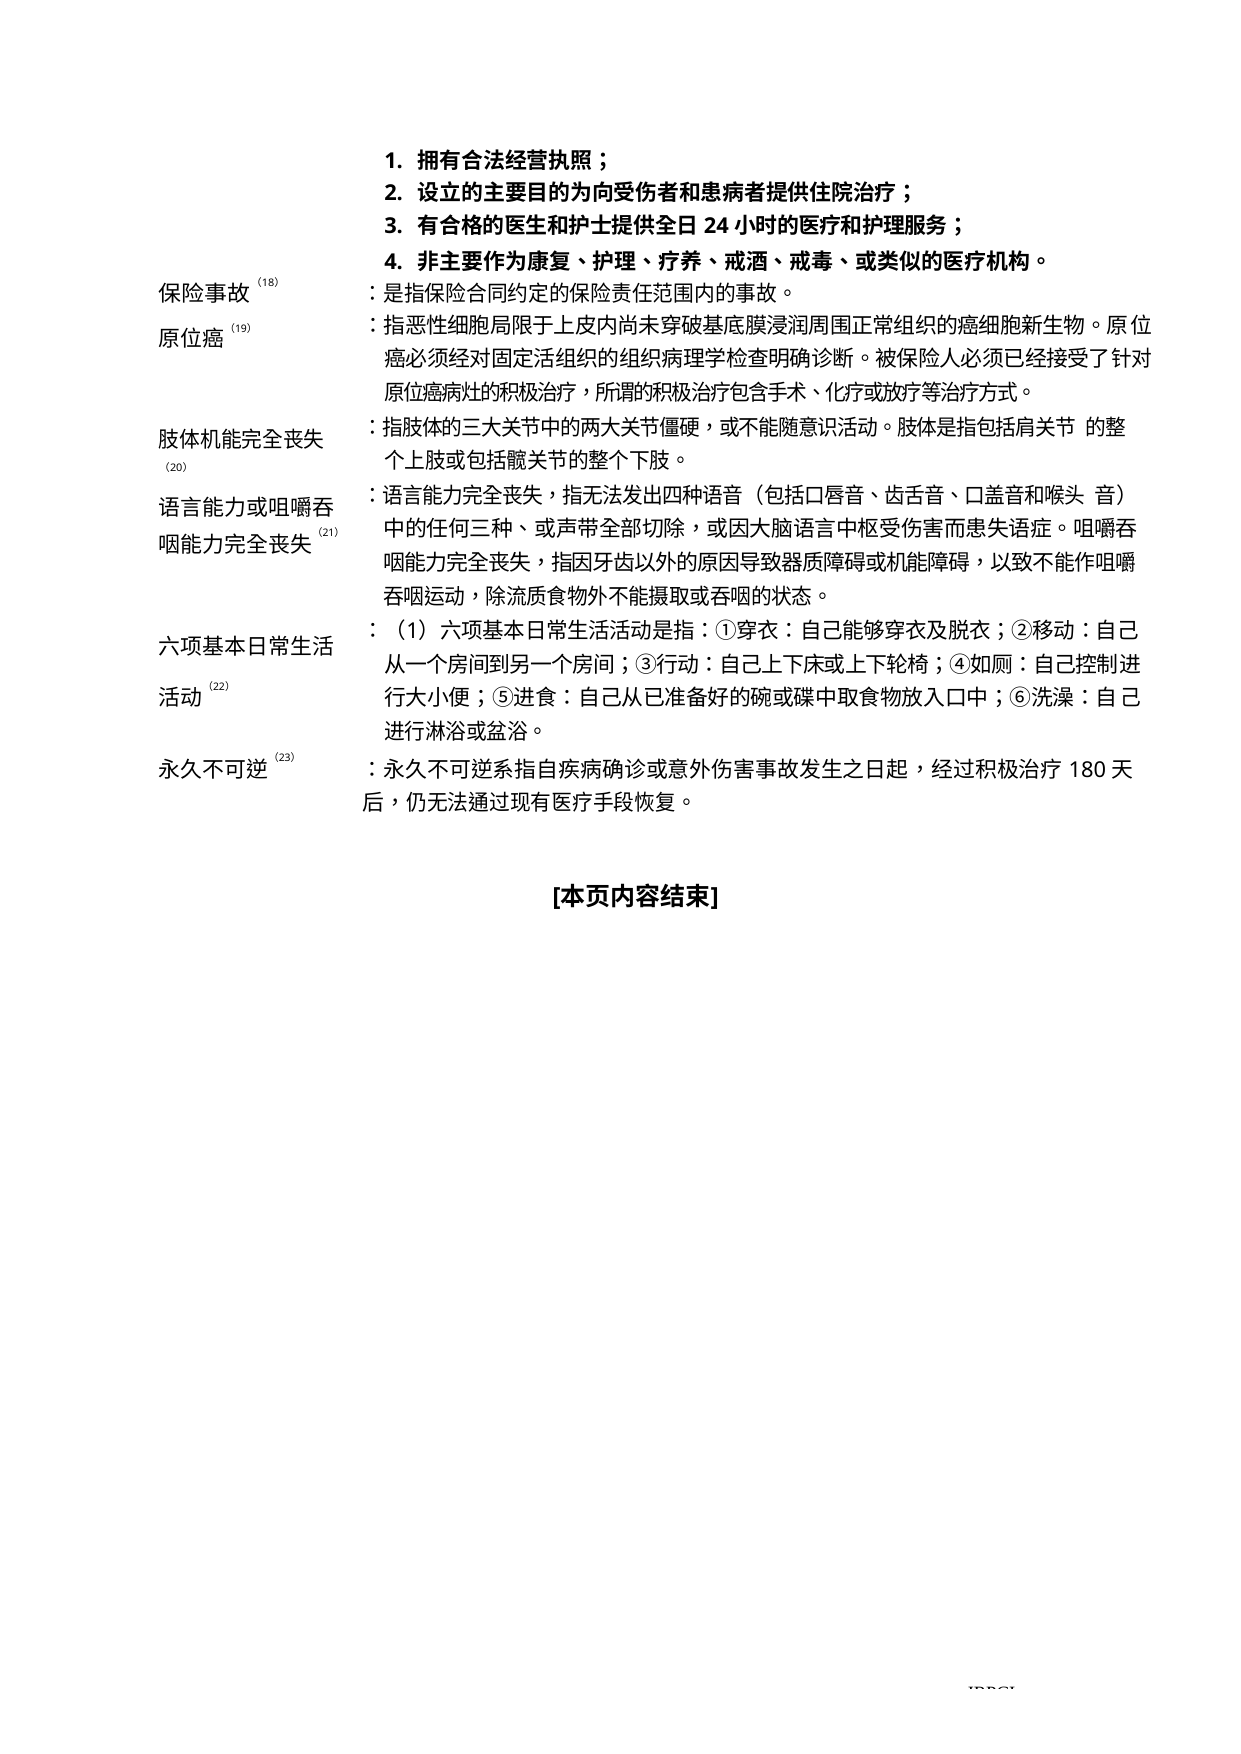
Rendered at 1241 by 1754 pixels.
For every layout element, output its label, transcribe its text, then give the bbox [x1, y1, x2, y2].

subtitle 拥有合法经营执照； [159, 144, 1163, 175]
text 永久不可逆（23） ：永久不可逆系指自疾病确诊或意外伤害事故发生之日起，经过积极治疗 180 天后，仍无法通过现有医疗手段恢复。 [159, 751, 1152, 817]
list 设立的主要目的为向受伤者和患病者提供住院治疗； [159, 175, 1163, 207]
text 肢体机能完全丧失 [159, 424, 345, 454]
text （20） [159, 460, 345, 474]
text 六项基本日常生活活动（22） [159, 631, 340, 711]
text ：（1）六项基本日常生活活动是指：①穿衣：自己能够穿衣及脱衣；②移动：自己从一个房间到另一个房间；③行动：自己上下床或上下轮椅；④如厕：自己控制进行大小便；⑤进食：自己从已准备好的碗或碟中取食物放入口中；⑥洗澡：自己进行淋浴或盆浴。 [362, 615, 1141, 746]
list 有合格的医生和护士提供全日 24 小时的医疗和护理服务； [159, 207, 1163, 240]
text 语言能力或咀嚼吞咽能力完全丧失（21） [159, 492, 345, 558]
text ：指恶性细胞局限于上皮内尚未穿破基底膜浸润周围正常组织的癌细胞新生物。原位癌必须经对固定活组织的组织病理学检查明确诊断。被保险人必须已经接受了针对原位癌病灶的积极治疗，所谓的积极治疗包含手术、化疗或放疗等治疗方式。 [362, 310, 1152, 407]
text 原位癌（19） [159, 309, 345, 353]
list 非主要作为康复、护理、疗养、戒酒、戒毒、或类似的医疗机构。保险事故（18） ：是指保险合同约定的保险责任范围内的事故。 [159, 243, 1054, 308]
text ：指肢体的三大关节中的两大关节僵硬，或不能随意识活动。肢体是指包括肩关节 的整个上肢或包括髋关节的整个下肢。 [362, 412, 1140, 475]
text [本页内容结束] [148, 879, 1123, 913]
text ：语言能力完全丧失，指无法发出四种语音（包括口唇音、齿舌音、口盖音和喉头 音）中的任何三种、或声带全部切除，或因大脑语言中枢受伤害而患失语症。咀嚼吞咽能力完全丧失，指因牙齿以外的原因导致器质障碍或机能障碍，以致不能作咀嚼吞咽运动，除流质食物外不能摄取或吞咽的状态。 [362, 480, 1141, 610]
